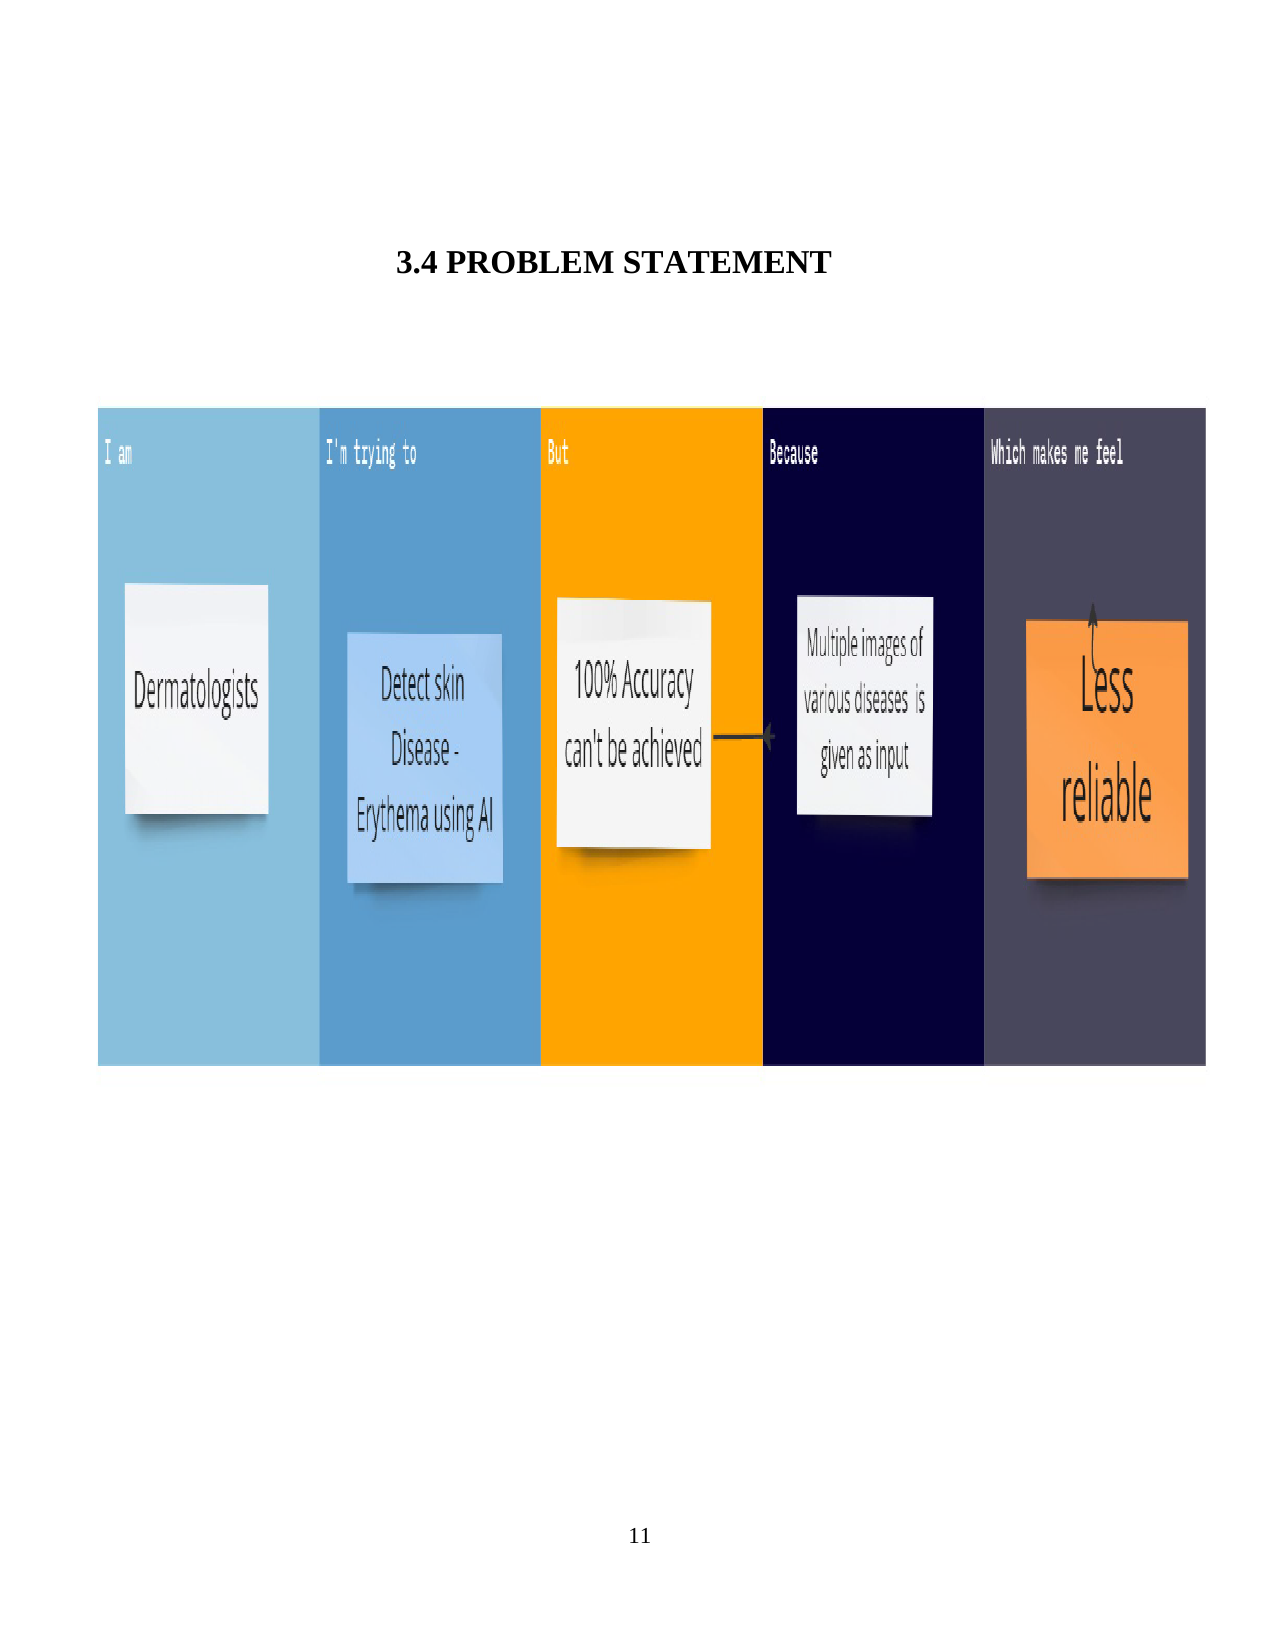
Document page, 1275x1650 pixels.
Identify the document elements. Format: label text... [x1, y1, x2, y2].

list 3.4 PROBLEM STATEMENT [171, 242, 1183, 280]
